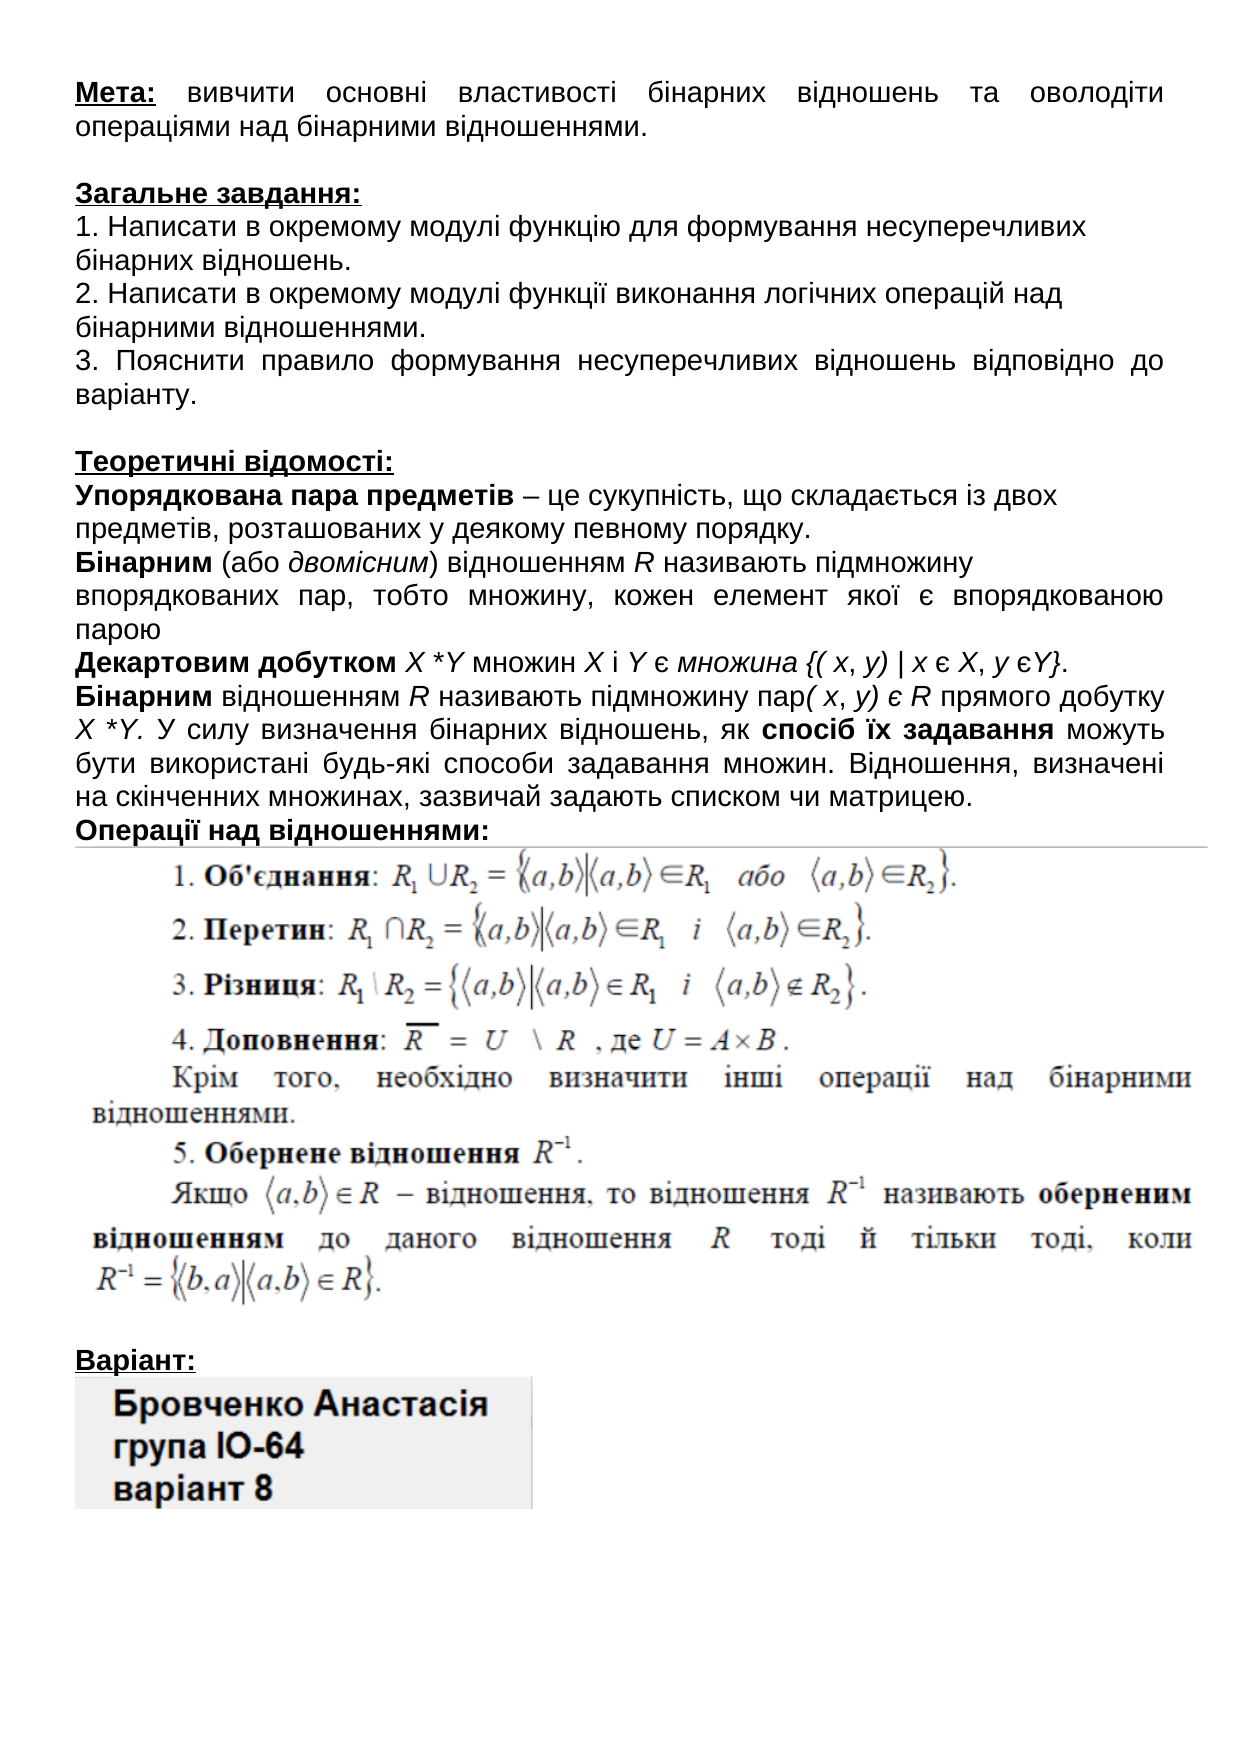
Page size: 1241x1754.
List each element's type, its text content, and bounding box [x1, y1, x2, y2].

text Декартовим добутком X *Y множин X і Y є множина {( x, y) | x є X, y єY}. [75, 645, 1165, 679]
text 3. Пояснити правило формування несуперечливих відношень відповідно до варіанту. [75, 343, 1165, 410]
text Упорядкована пара предметів – це сукупність, що складається із двох [75, 477, 1165, 511]
text предметів, розташованих у деякому певному порядку. [75, 511, 1165, 544]
text 1. Написати в окремому модулі функцію для формування несуперечливих [75, 209, 1165, 243]
text бінарними відношеннями. [75, 310, 1165, 343]
text 2. Написати в окремому модулі функції виконання логічних операцій над [75, 276, 1165, 310]
text Операції над відношеннями: [75, 813, 1165, 846]
text бінарних відношень. [75, 243, 1165, 276]
text Варіант: [75, 1342, 1165, 1376]
text Бінарним (або двомісним) відношенням R називають підмножину [75, 544, 1165, 578]
text Мета: вивчити основні властивості бінарних відношень та оволодіти операціями над бінарними відношеннями. [75, 75, 1165, 142]
text Загальне завдання: [75, 176, 1165, 209]
text Теоретичні відомості: [75, 444, 1165, 477]
text впорядкованих пар, тобто множину, кожен елемент якої є впорядкованою парою [75, 578, 1165, 645]
picture [75, 1376, 533, 1509]
text Бінарним відношенням R називають підмножину пар( x, y) є R прямого добутку X *Y. У силу визначення бінарних відношень, як спосіб їх задавання можуть бути використані будь-які способи задавання множин. Відношення, визначені на скінченних множинах, зазвичай задають списком чи матрицею. [75, 679, 1165, 813]
picture [75, 846, 1208, 1309]
